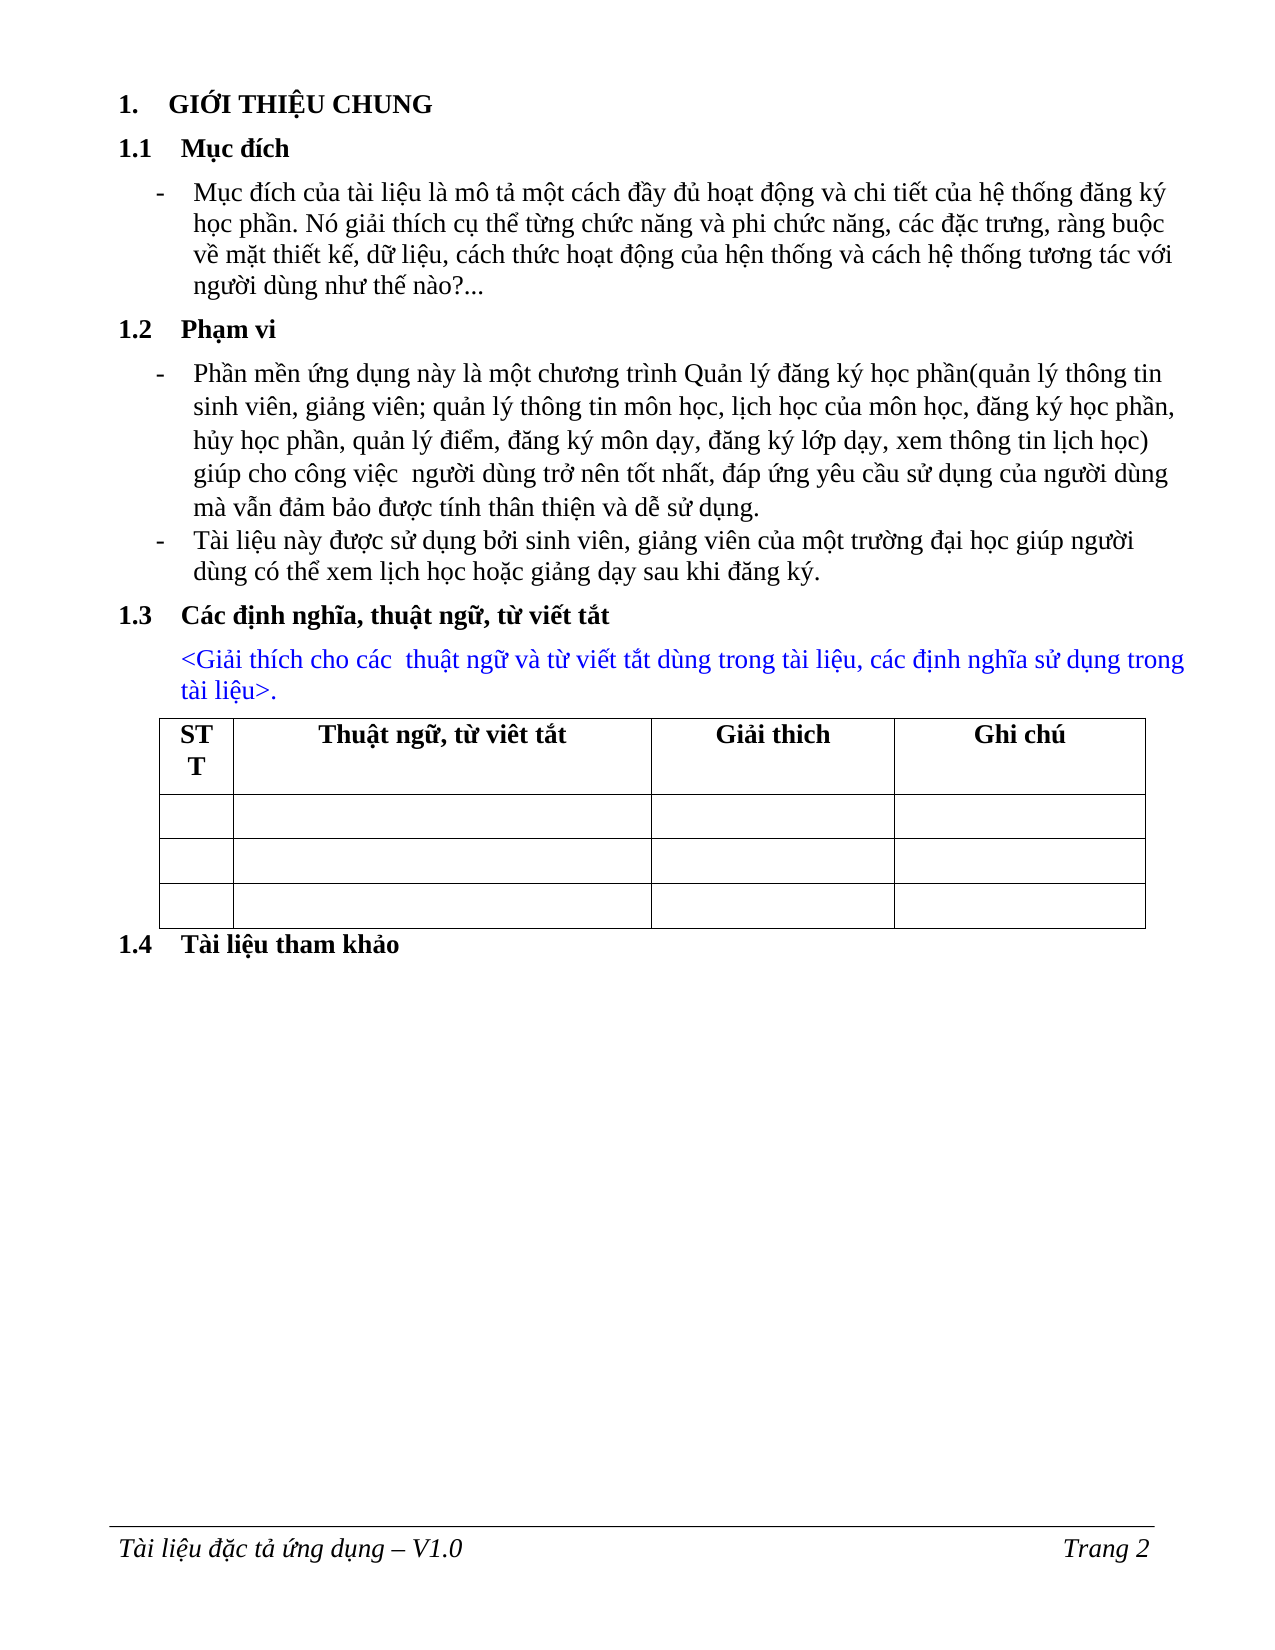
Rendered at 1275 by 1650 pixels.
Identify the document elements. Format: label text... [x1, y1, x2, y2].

list Mục đích của tài liệu là mô tả một cách đầy đủ hoạt động và chi tiết của hệ thống đăng ký học phần. Nó giải thích cụ thể từng chức năng và phi chức năng, các đặc trưng, ràng buộc về mặt thiết kế, dữ liệu, cách thức hoạt động của hện thống và cách hệ thống tương tác với người dùng như thế nào?... [156, 176, 1186, 301]
list Tài liệu này được sử dụng bởi sinh viên, giảng viên của một trường đại học giúp người dùng có thể xem lịch học hoặc giảng dạy sau khi đăng ký. [156, 524, 1186, 587]
subtitle Phạm vi [118, 313, 1186, 344]
table_cell [652, 839, 894, 883]
subtitle GIỚI THIỆU CHUNG [118, 89, 1186, 120]
subtitle Tài liệu tham khảo [118, 928, 1186, 960]
table_cell [895, 884, 1145, 927]
table_header Thuật ngữ, từ viêt tắt [234, 719, 651, 793]
text <Giải thích cho các thuật ngữ và từ viết tắt dùng trong tài liệu, các định nghĩa sử dụng trong tài liệu>. [181, 643, 1186, 705]
table_cell [234, 795, 651, 838]
table_header Giải thich [652, 719, 894, 793]
table_cell [895, 795, 1145, 838]
table_cell [234, 884, 651, 927]
table_cell [160, 839, 233, 883]
table_header Ghi chú [895, 719, 1145, 793]
table_cell [652, 884, 894, 927]
table_header STT [160, 719, 233, 793]
list Phần mền ứng dụng này là một chương trình Quản lý đăng ký học phần(quản lý thông tin sinh viên, giảng viên; quản lý thông tin môn học, lịch học của môn học, đăng ký học phần, hủy học phần, quản lý điểm, đăng ký môn dạy, đăng ký lớp dạy, xem thông tin lịch học) giúp cho công việc người dùng trở nên tốt nhất, đáp ứng yêu cầu sử dụng của người dùng mà vẫn đảm bảo được tính thân thiện và dễ sử dụng. [156, 357, 1186, 522]
table_cell [652, 795, 894, 838]
table_cell [160, 795, 233, 838]
table_cell [160, 884, 233, 927]
subtitle Các định nghĩa, thuật ngữ, từ viết tắt [118, 599, 1186, 630]
table_cell [234, 839, 651, 883]
subtitle Mục đích [118, 132, 1186, 163]
table_cell [895, 839, 1145, 883]
